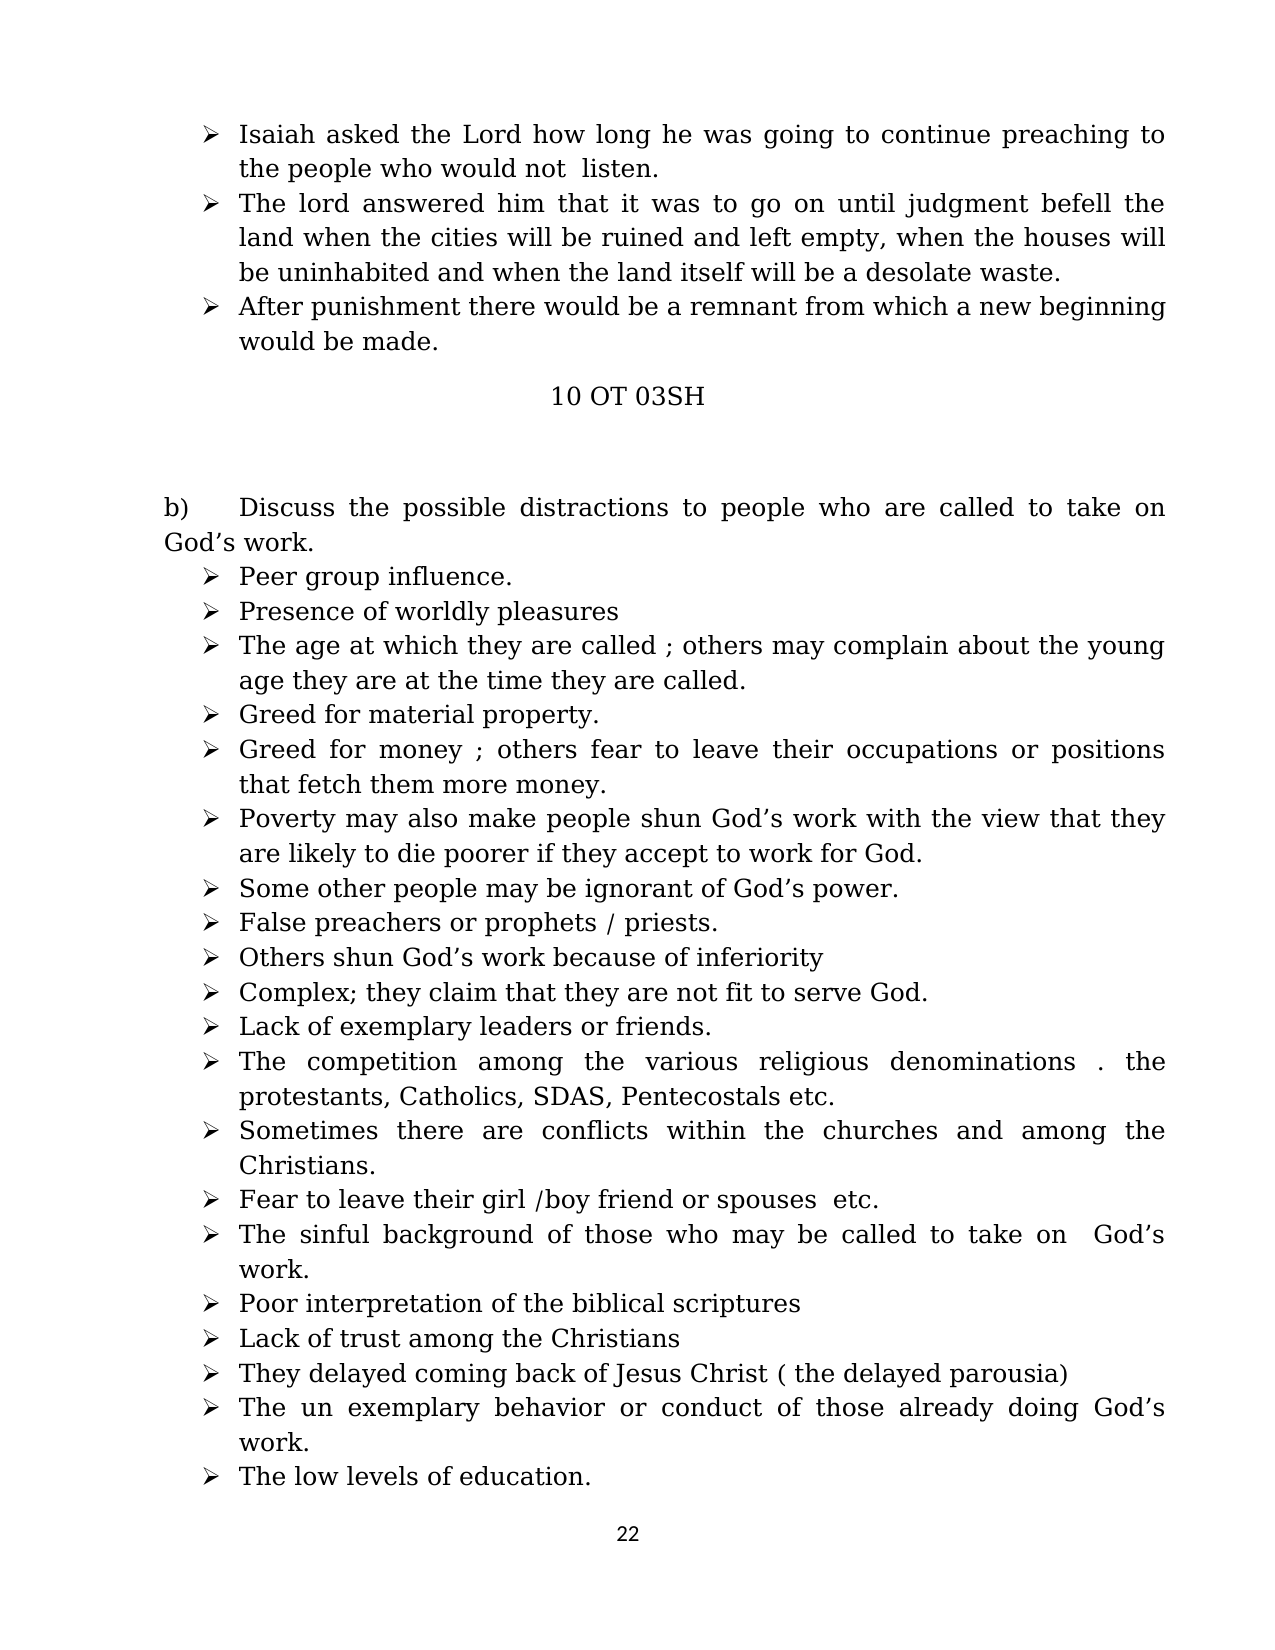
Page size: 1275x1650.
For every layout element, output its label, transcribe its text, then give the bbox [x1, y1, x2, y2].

list The age at which they are called ; others may complain about the young age they are at the time they are called. [201, 630, 1167, 695]
list After punishment there would be a remnant from which a new beginning would be made. [201, 291, 1167, 356]
list Complex; they claim that they are not fit to serve God. [201, 976, 1167, 1006]
list They delayed coming back of Jesus Christ ( the delayed parousia) [201, 1357, 1167, 1387]
list Greed for material property. [201, 699, 1167, 729]
list Fear to leave their girl /boy friend or spouses etc. [201, 1184, 1167, 1214]
list b) Discuss the possible distractions to people who are called to take on God’s work. [164, 492, 1167, 556]
list The lord answered him that it was to go on until judgment befell the land when the cities will be ruined and left empty, when the houses will be uninhabited and when the land itself will be a desolate waste. [201, 187, 1167, 287]
list Poor interpretation of the biblical scriptures [201, 1288, 1167, 1318]
list Sometimes there are conflicts within the churches and among the Christians. [201, 1115, 1167, 1179]
text 10 OT 03SH [89, 381, 1167, 411]
list The low levels of education. [201, 1461, 1167, 1491]
list Some other people may be ignorant of God’s power. [201, 872, 1167, 902]
list Presence of worldly pleasures [201, 595, 1167, 626]
list Peer group influence. [201, 561, 1167, 591]
list Poverty may also make people shun God’s work with the view that they are likely to die poorer if they accept to work for God. [201, 803, 1167, 868]
list False preachers or prophets / priests. [201, 907, 1167, 937]
list Greed for money ; others fear to leave their occupations or positions that fetch them more money. [201, 734, 1167, 798]
list Lack of exemplary leaders or friends. [201, 1011, 1167, 1041]
list The sinful background of those who may be called to take on God’s work. [201, 1219, 1167, 1283]
list Others shun God’s work because of inferiority [201, 942, 1167, 972]
list Isaiah asked the Lord how long he was going to continue preaching to the people who would not listen. [201, 118, 1167, 183]
list The competition among the various religious denominations . the protestants, Catholics, SDAS, Pentecostals etc. [201, 1046, 1167, 1110]
list The un exemplary behavior or conduct of those already doing God’s work. [201, 1392, 1167, 1457]
list Lack of trust among the Christians [201, 1322, 1167, 1353]
